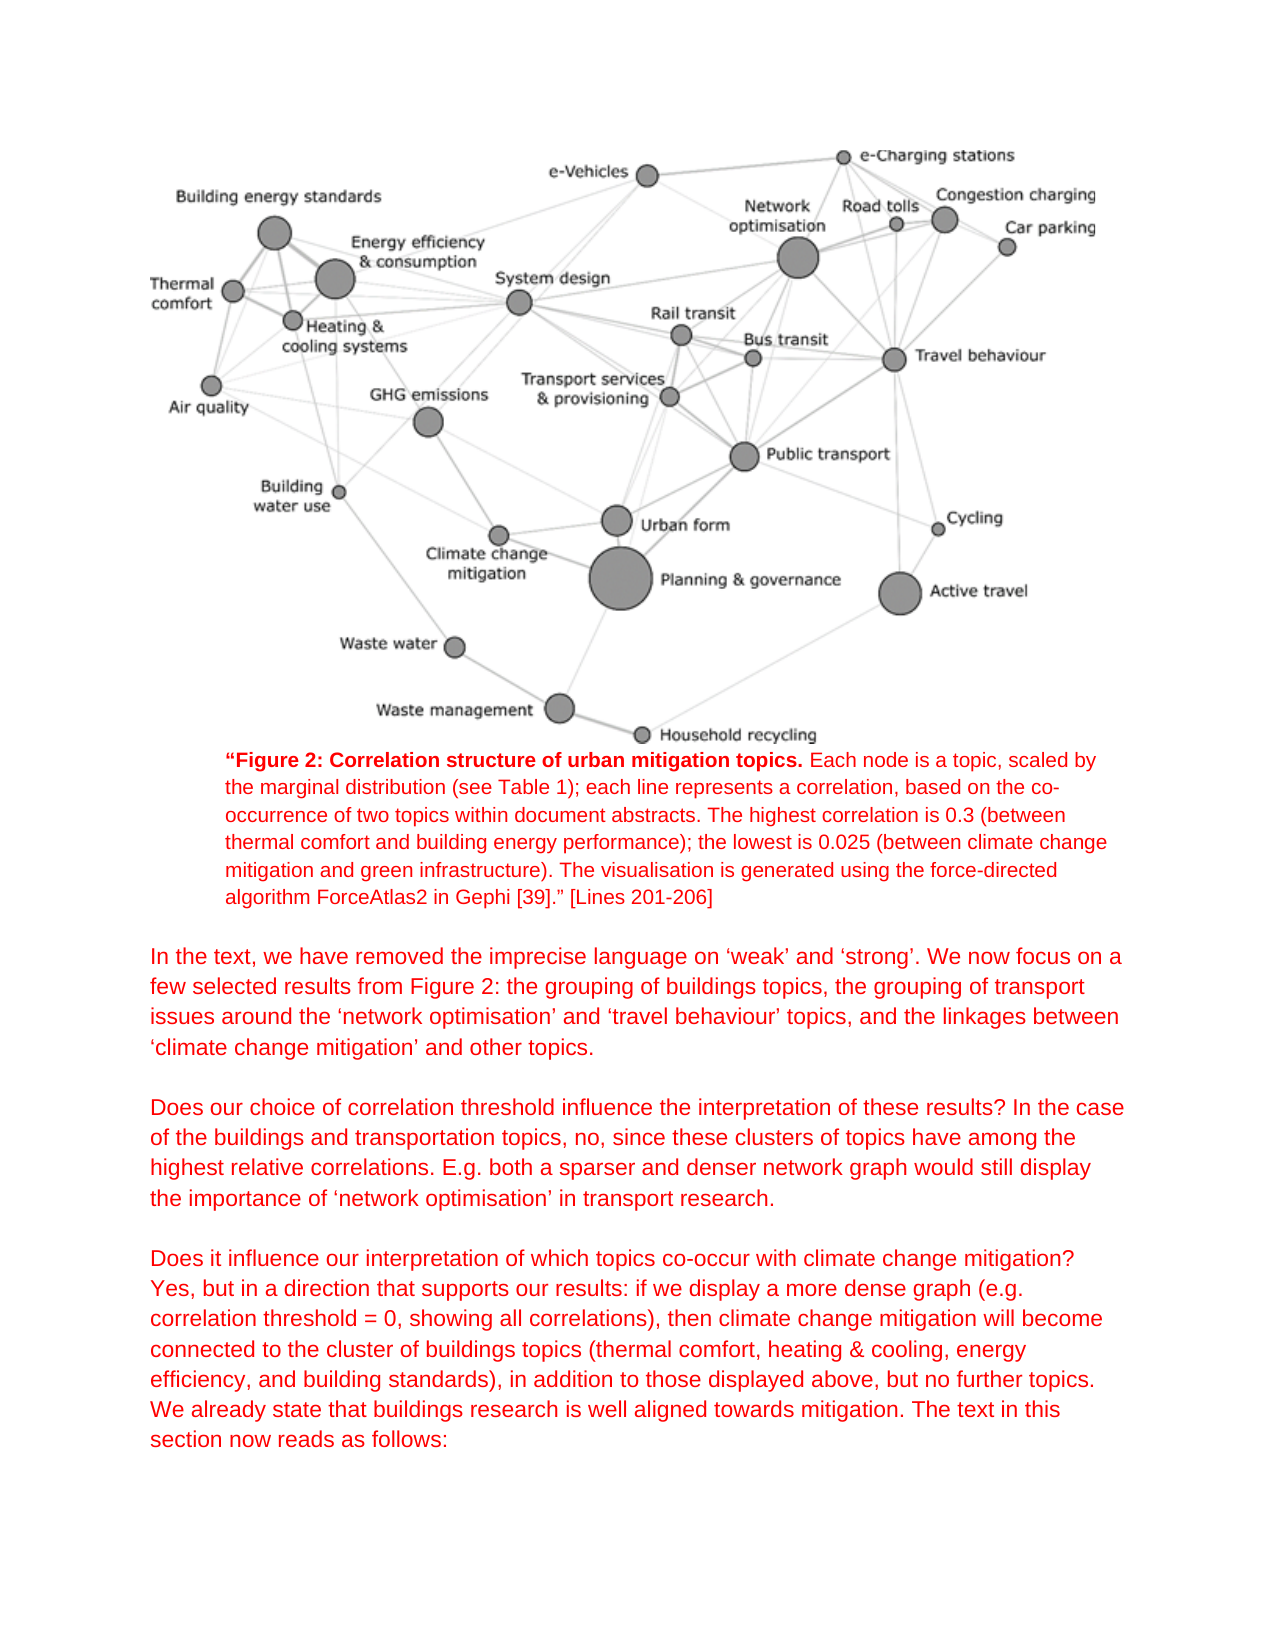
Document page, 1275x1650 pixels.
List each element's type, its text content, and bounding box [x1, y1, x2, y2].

text Does our choice of correlation threshold influence the interpretation of these results? In the case of the buildings and transportation topics, no, since these clusters of topics have among the highest relative correlations. E.g. both a sparser and denser network graph would still display the importance of ‘network optimisation’ in transport research. [150, 1094, 1125, 1211]
text In the text, we have removed the imprecise language on ‘weak’ and ‘strong’. We now focus on a few selected results from Figure 2: the grouping of buildings topics, the grouping of transport issues around the ‘network optimisation’ and ‘travel behaviour’ topics, and the linkages between ‘climate change mitigation’ and other topics. [150, 943, 1125, 1060]
picture [150, 150, 1096, 744]
text “Figure 2: Correlation structure of urban mitigation topics. Each node is a topic, scaled by the marginal distribution (see Table 1); each line represents a correlation, based on the co-occurrence of two topics within document abstracts. The highest correlation is 0.3 (between thermal comfort and building energy performance); the lowest is 0.025 (between climate change mitigation and green infrastructure). The visualisation is generated using the force-directed algorithm ForceAtlas2 in Gephi [39].” [Lines 201-206] [225, 748, 1125, 909]
text Does it influence our interpretation of which topics co-occur with climate change mitigation? Yes, but in a direction that supports our results: if we display a more dense graph (e.g. correlation threshold = 0, showing all correlations), then climate change mitigation will become connected to the cluster of buildings topics (thermal comfort, heating & cooling, energy efficiency, and building standards), in addition to those displayed above, but no further topics. We already state that buildings research is well aligned towards mitigation. The text in this section now reads as follows: [150, 1245, 1125, 1452]
